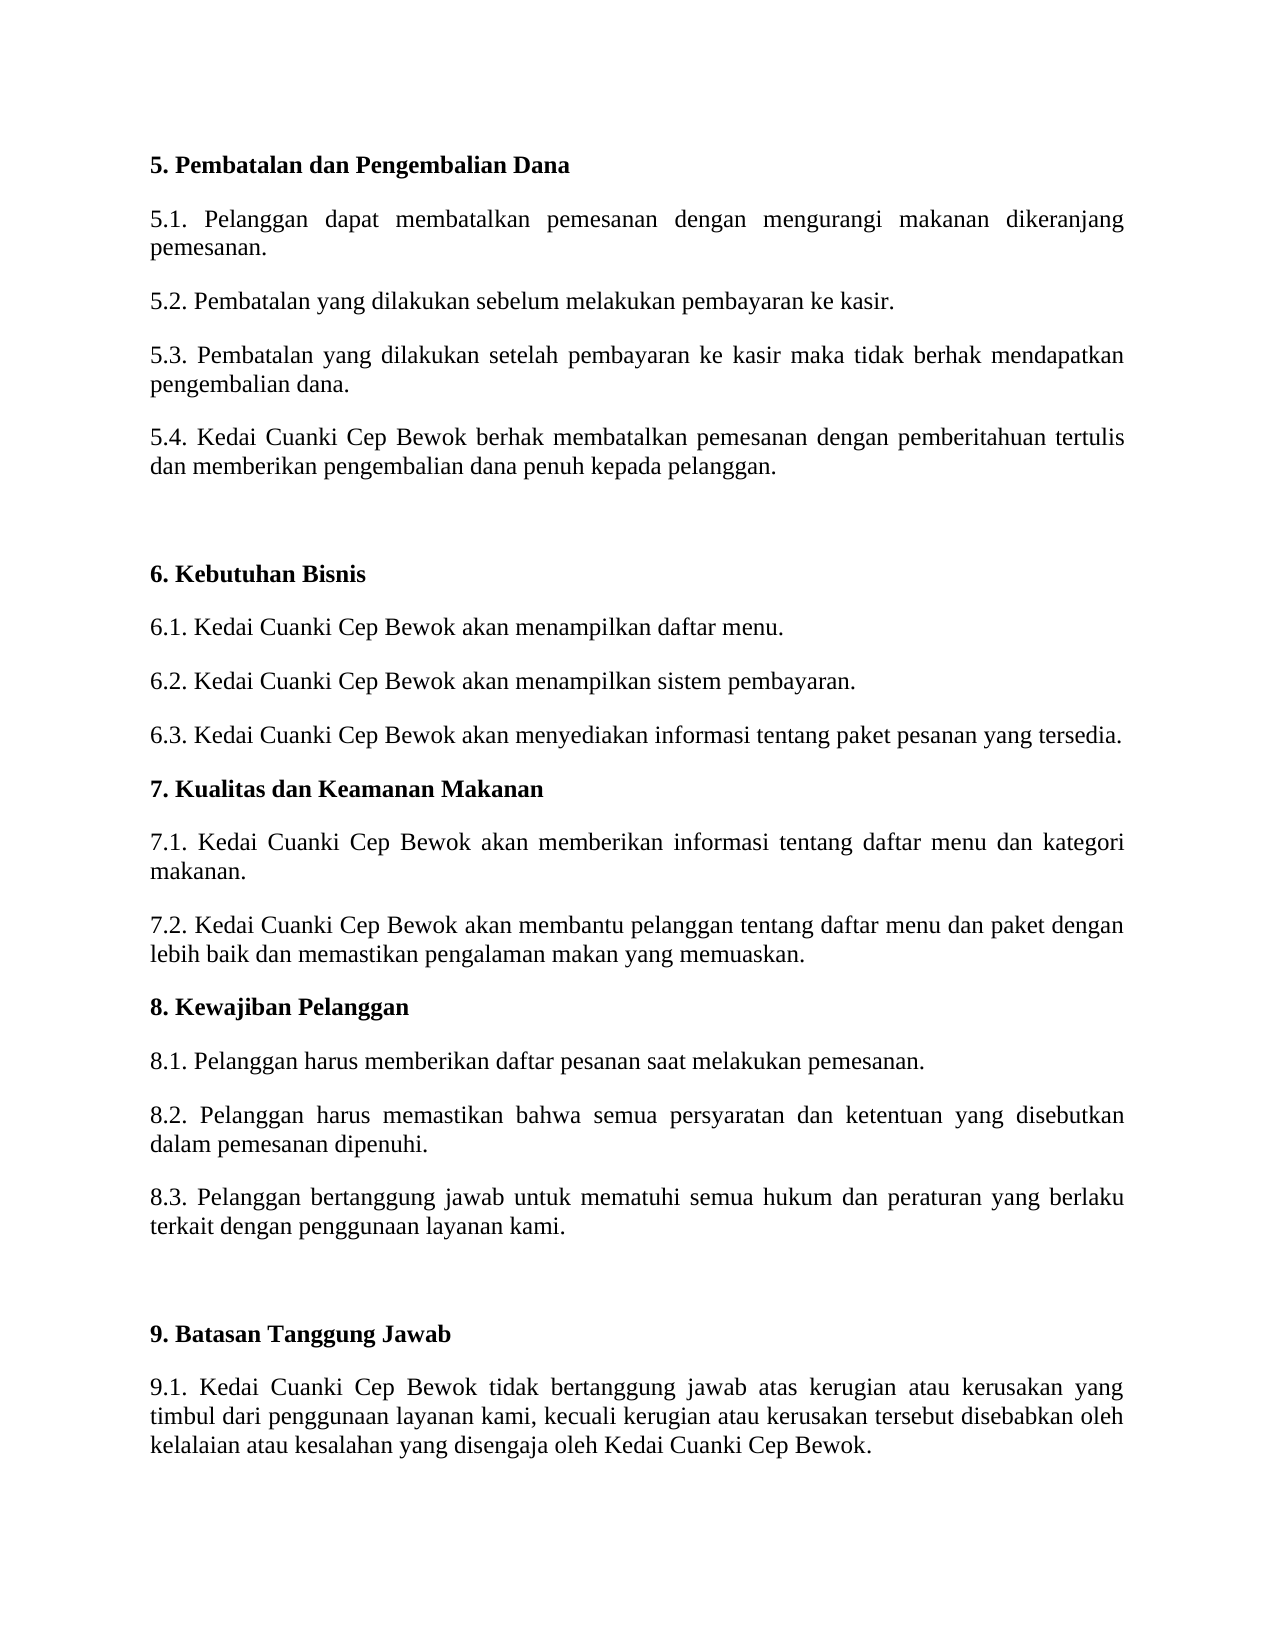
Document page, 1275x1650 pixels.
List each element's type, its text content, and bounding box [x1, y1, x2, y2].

text 9. Batasan Tanggung Jawab [150, 1319, 1125, 1347]
text 6.1. Kedai Cuanki Cep Bewok akan menampilkan daftar menu. [150, 612, 1125, 641]
text 6.3. Kedai Cuanki Cep Bewok akan menyediakan informasi tentang paket pesanan yang tersedia. [150, 720, 1125, 749]
text 5.1. Pelanggan dapat membatalkan pemesanan dengan mengurangi makanan dikeranjang pemesanan. [150, 204, 1125, 261]
text 5. Pembatalan dan Pengembalian Dana [150, 150, 1125, 179]
text 8.2. Pelanggan harus memastikan bahwa semua persyaratan dan ketentuan yang disebutkan dalam pemesanan dipenuhi. [150, 1100, 1125, 1157]
text 8. Kewajiban Pelanggan [150, 992, 1125, 1021]
text 8.3. Pelanggan bertanggung jawab untuk mematuhi semua hukum dan peraturan yang berlaku terkait dengan penggunaan layanan kami. [150, 1182, 1125, 1240]
text 5.3. Pembatalan yang dilakukan setelah pembayaran ke kasir maka tidak berhak mendapatkan pengembalian dana. [150, 340, 1125, 397]
text 9.1. Kedai Cuanki Cep Bewok tidak bertanggung jawab atas kerugian atau kerusakan yang timbul dari penggunaan layanan kami, kecuali kerugian atau kerusakan tersebut disebabkan oleh kelalaian atau kesalahan yang disengaja oleh Kedai Cuanki Cep Bewok. [150, 1372, 1125, 1459]
text 8.1. Pelanggan harus memberikan daftar pesanan saat melakukan pemesanan. [150, 1046, 1125, 1075]
text 6.2. Kedai Cuanki Cep Bewok akan menampilkan sistem pembayaran. [150, 666, 1125, 695]
text 6. Kebutuhan Bisnis [150, 559, 1125, 587]
text 5.4. Kedai Cuanki Cep Bewok berhak membatalkan pemesanan dengan pemberitahuan tertulis dan memberikan pengembalian dana penuh kepada pelanggan. [150, 422, 1125, 480]
text 7.2. Kedai Cuanki Cep Bewok akan membantu pelanggan tentang daftar menu dan paket dengan lebih baik dan memastikan pengalaman makan yang memuaskan. [150, 910, 1125, 967]
text 7. Kualitas dan Keamanan Makanan [150, 774, 1125, 802]
text 7.1. Kedai Cuanki Cep Bewok akan memberikan informasi tentang daftar menu dan kategori makanan. [150, 827, 1125, 885]
text 5.2. Pembatalan yang dilakukan sebelum melakukan pembayaran ke kasir. [150, 286, 1125, 315]
